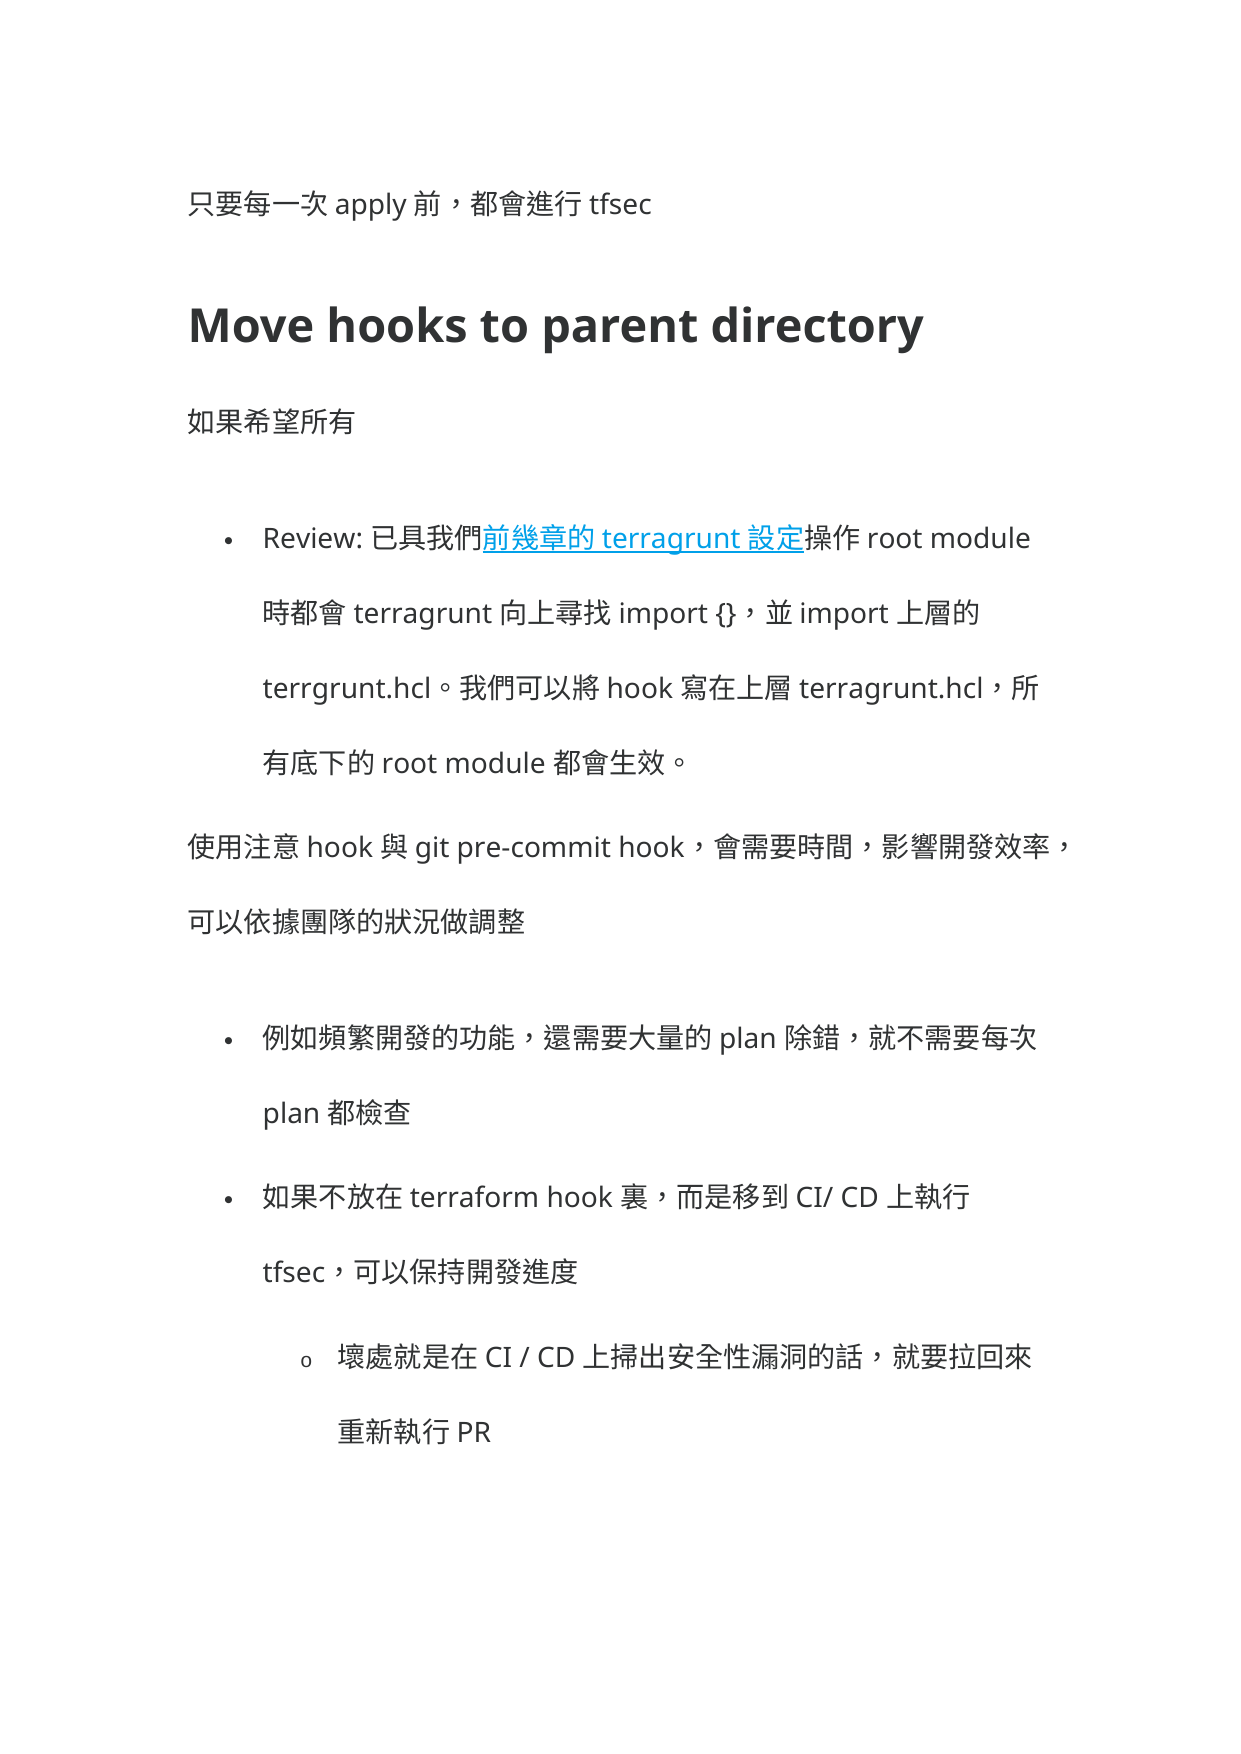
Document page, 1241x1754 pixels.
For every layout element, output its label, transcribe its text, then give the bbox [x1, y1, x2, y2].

list 如果不放在 terraform hook 裏，而是移到 CI/ CD 上執行 tfsec，可以保持開發進度 [225, 1158, 1053, 1308]
text 使用注意 hook 與 git pre-commit hook，會需要時間，影響開發效率，可以依據團隊的狀況做調整 [187, 808, 1053, 958]
text Move hooks to parent directory [187, 286, 1053, 361]
text 如果希望所有 [187, 383, 1053, 458]
list Review: 已具我們前幾章的 terragrunt 設定操作 root module 時都會 terragrunt 向上尋找 import {}，並 import 上層的 terrgrunt.hcl。我們可以將 hook 寫在上層 terragrunt.hcl，所有底下的 root module 都會生效。 [225, 499, 1053, 799]
list 例如頻繁開發的功能，還需要大量的 plan 除錯，就不需要每次 plan 都檢查 [225, 999, 1053, 1149]
list 壞處就是在 CI / CD 上掃出安全性漏洞的話，就要拉回來重新執行 PR [300, 1318, 1053, 1468]
text 只要每一次 apply 前，都會進行 tfsec [187, 164, 1053, 239]
